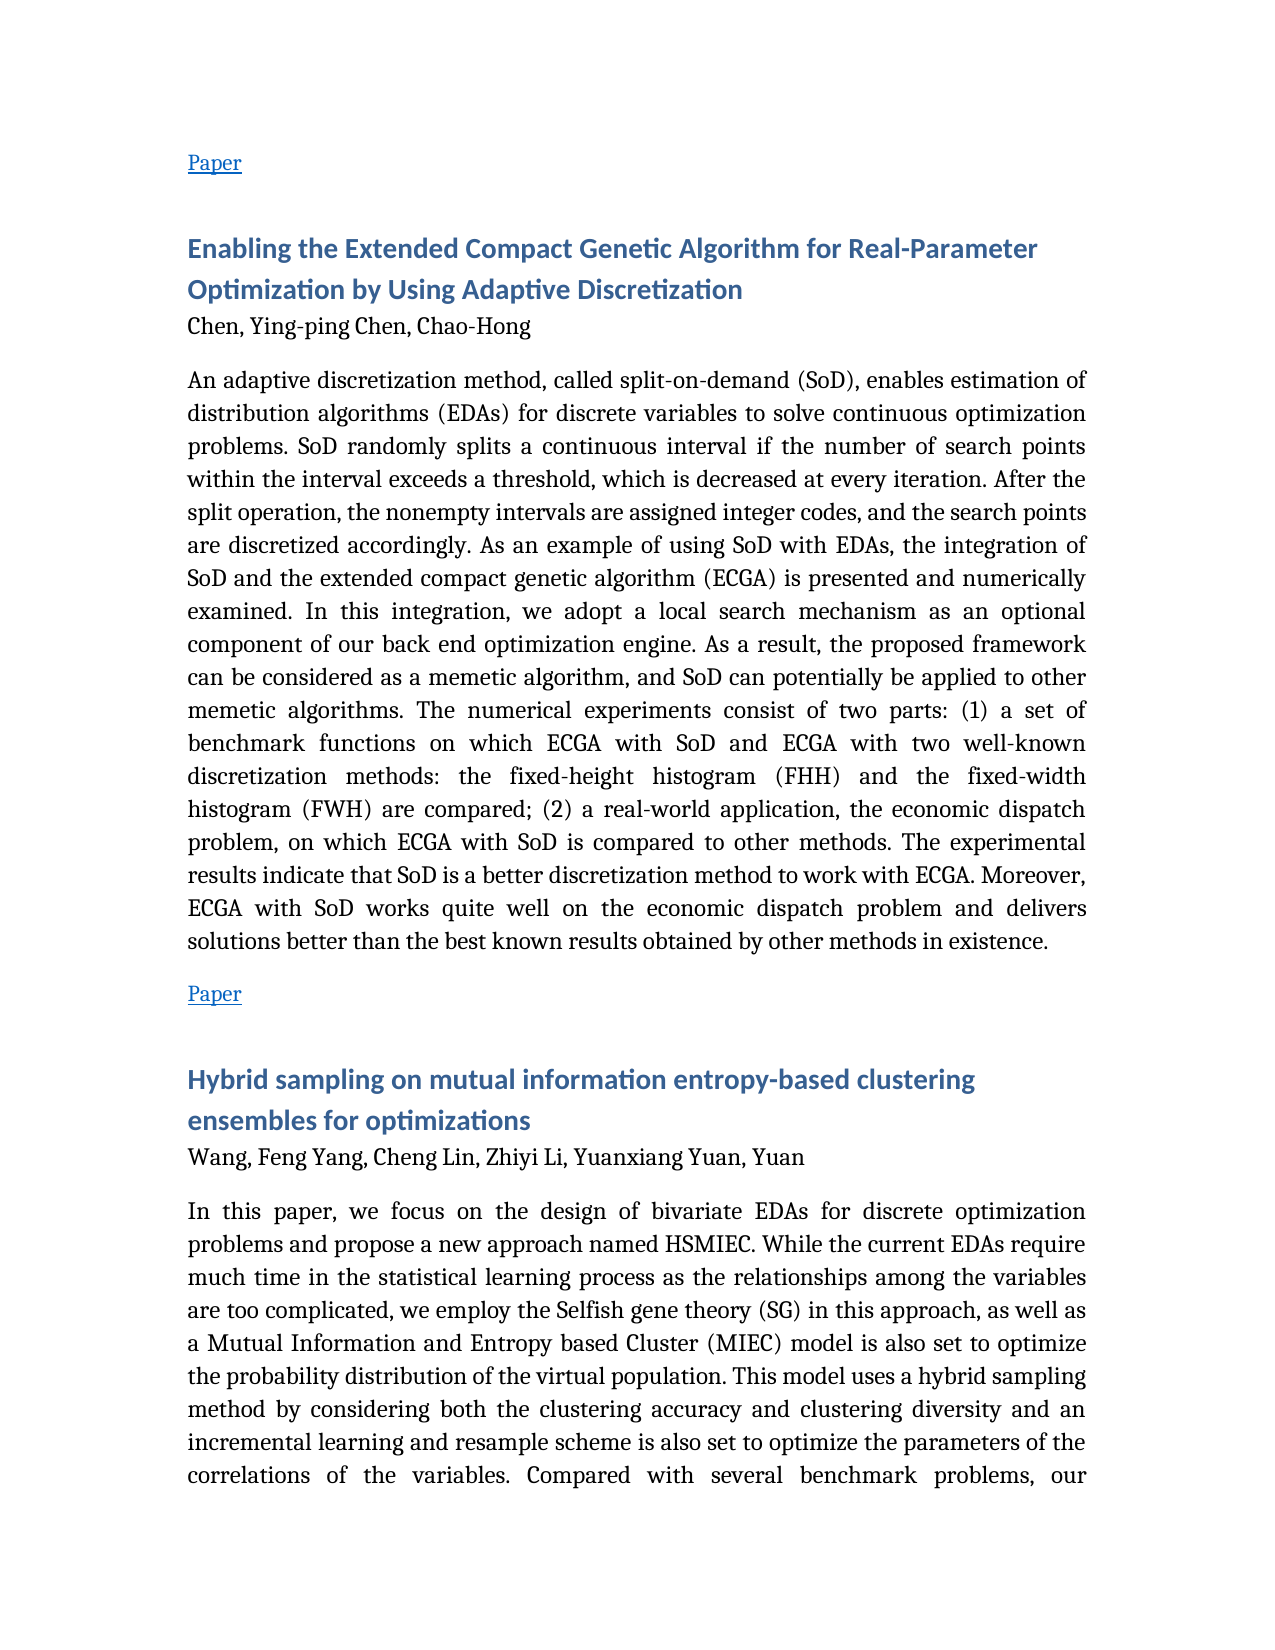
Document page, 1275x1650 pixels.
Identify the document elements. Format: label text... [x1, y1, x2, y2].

text Paper [187, 150, 1087, 176]
subtitle Hybrid sampling on mutual information entropy-based clustering ensembles for optimizations [187, 1061, 1087, 1138]
text Wang, Feng Yang, Cheng Lin, Zhiyi Li, Yuanxiang Yuan, Yuan [187, 1143, 1087, 1172]
text An adaptive discretization method, called split-on-demand (SoD), enables estimation of distribution algorithms (EDAs) for discrete variables to solve continuous optimization problems. SoD randomly splits a continuous interval if the number of search points within the interval exceeds a threshold, which is decreased at every iteration. After the split operation, the nonempty intervals are assigned integer codes, and the search points are discretized accordingly. As an example of using SoD with EDAs, the integration of SoD and the extended compact genetic algorithm (ECGA) is presented and numerically examined. In this integration, we adopt a local search mechanism as an optional component of our back end optimization engine. As a result, the proposed framework can be considered as a memetic algorithm, and SoD can potentially be applied to other memetic algorithms. The numerical experiments consist of two parts: (1) a set of benchmark functions on which ECGA with SoD and ECGA with two well-known discretization methods: the fixed-height histogram (FHH) and the fixed-width histogram (FWH) are compared; (2) a real-world application, the economic dispatch problem, on which ECGA with SoD is compared to other methods. The experimental results indicate that SoD is a better discretization method to work with ECGA. Moreover, ECGA with SoD works quite well on the economic dispatch problem and delivers solutions better than the best known results obtained by other methods in existence. [187, 366, 1087, 956]
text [187, 1197, 1087, 1490]
text Chen, Ying-ping Chen, Chao-Hong [187, 312, 1087, 341]
text Paper [187, 981, 1087, 1007]
subtitle Enabling the Extended Compact Genetic Algorithm for Real-Parameter Optimization by Using Adaptive Discretization [187, 230, 1087, 307]
